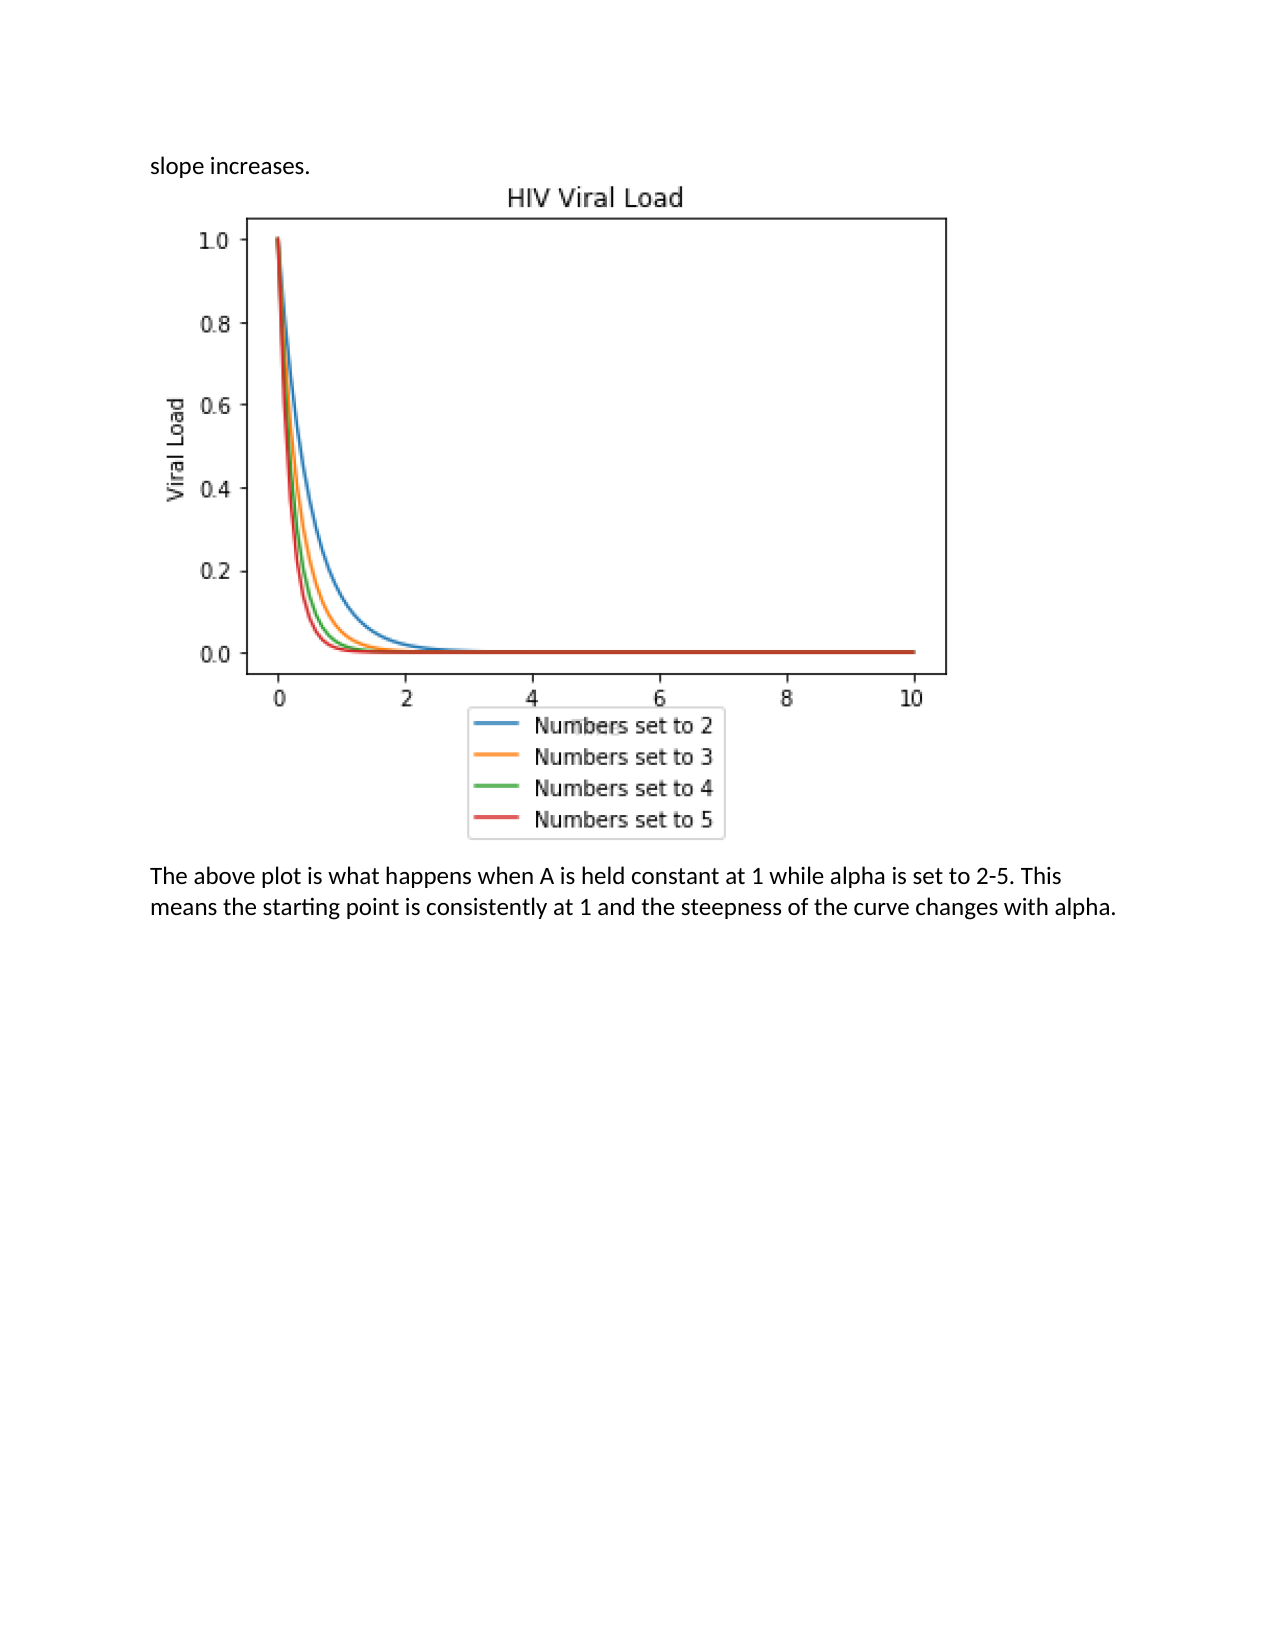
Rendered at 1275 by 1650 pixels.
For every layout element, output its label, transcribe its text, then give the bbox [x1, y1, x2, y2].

picture [150, 180, 1015, 861]
text The above plot is what happens when A is held constant at 1 while alpha is set to 2-5. This means the starting point is consistently at 1 and the steepness of the curve changes with alpha. [150, 861, 1125, 922]
